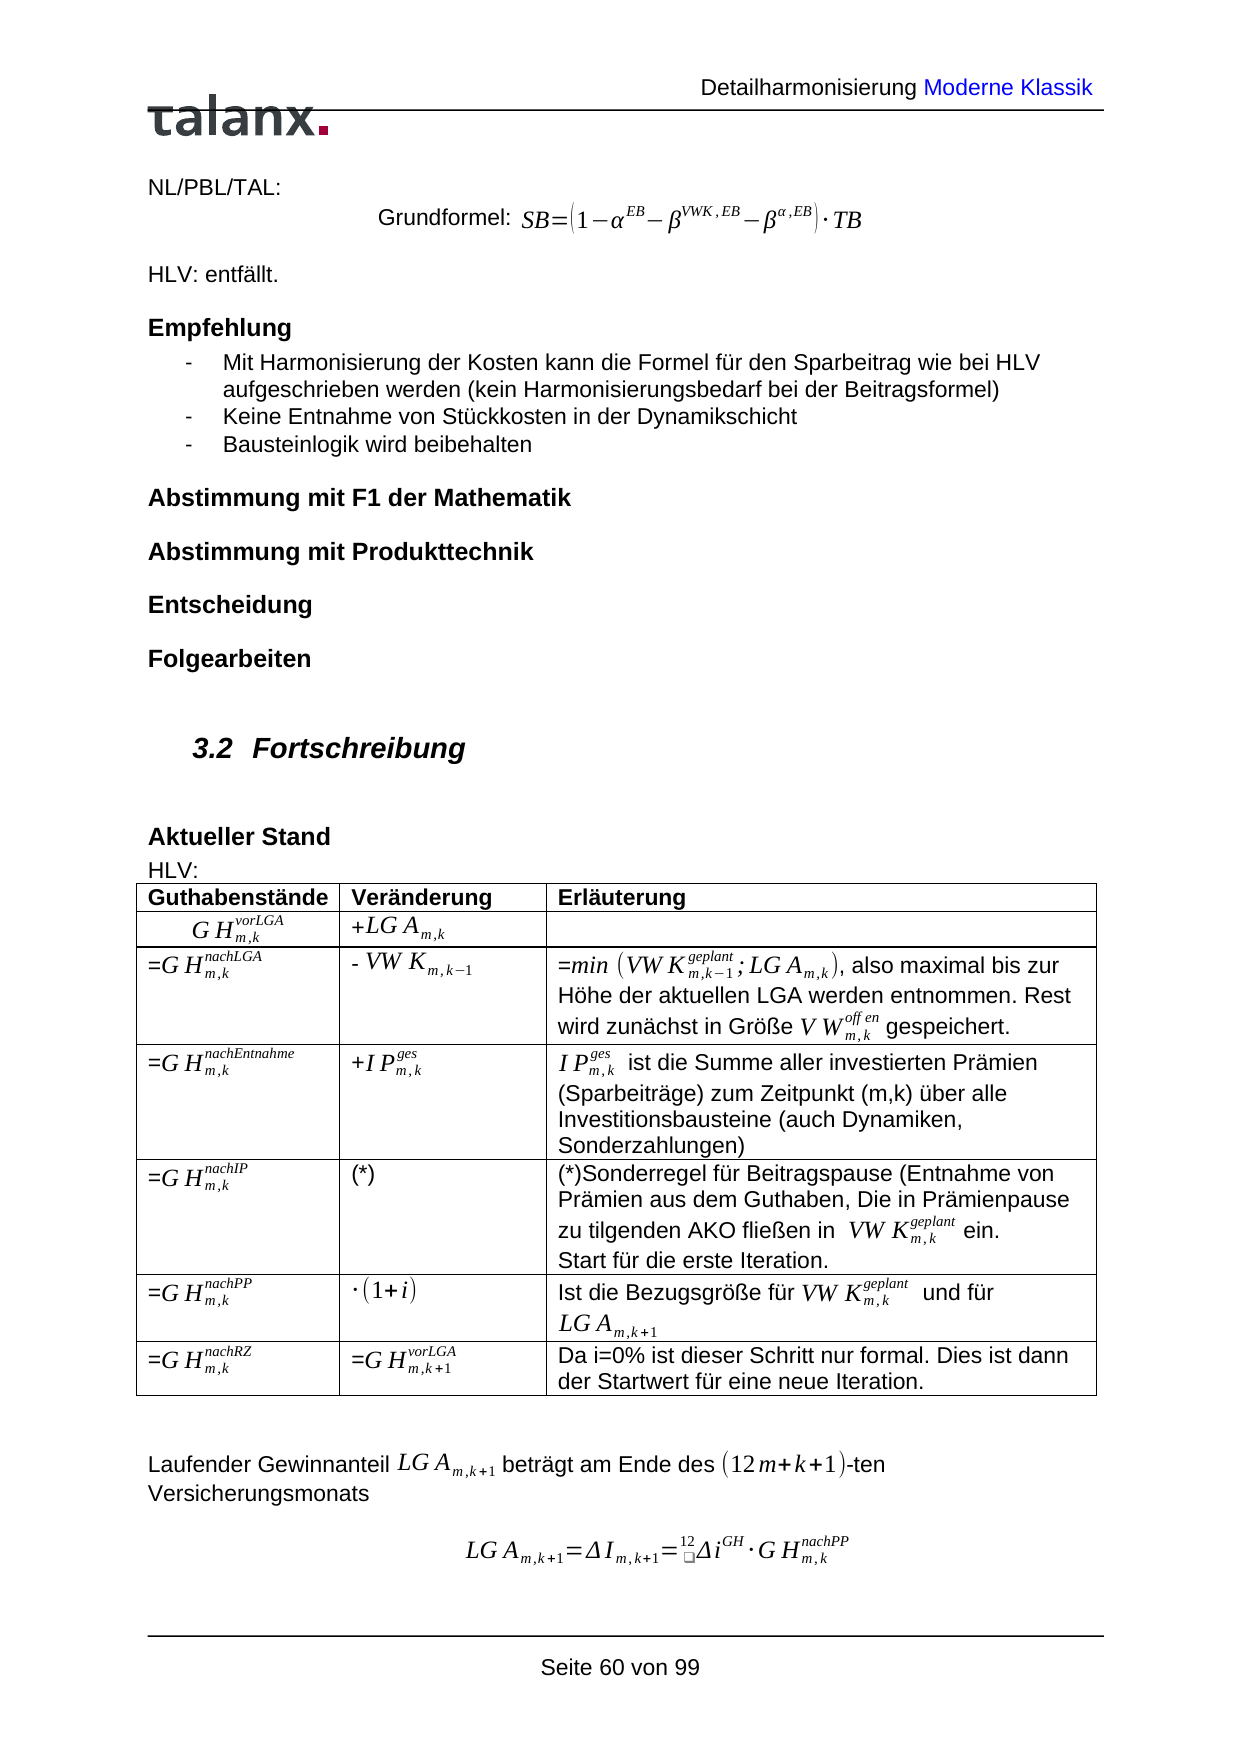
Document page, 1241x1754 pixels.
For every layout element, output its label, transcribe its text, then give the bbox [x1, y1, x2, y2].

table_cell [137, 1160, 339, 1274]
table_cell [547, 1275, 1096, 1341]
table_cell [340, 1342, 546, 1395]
subtitle Fortschreibung [192, 731, 1093, 764]
text HLV: [148, 857, 1093, 883]
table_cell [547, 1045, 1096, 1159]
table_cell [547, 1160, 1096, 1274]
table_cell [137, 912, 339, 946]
subtitle Entscheidung [148, 591, 1093, 619]
list Bausteinlogik wird beibehalten [185, 430, 1093, 458]
text Laufender Gewinnanteil beträgt am Ende des -ten Versicherungsmonats [148, 1448, 1093, 1506]
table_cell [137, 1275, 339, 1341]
subtitle Abstimmung mit Produkttechnik [148, 537, 1093, 566]
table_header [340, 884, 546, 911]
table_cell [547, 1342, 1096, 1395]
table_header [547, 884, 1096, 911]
subtitle Empfehlung [148, 313, 1093, 341]
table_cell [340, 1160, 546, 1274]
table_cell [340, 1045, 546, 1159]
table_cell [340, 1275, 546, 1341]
subtitle Abstimmung mit F1 der Mathematik [148, 483, 1093, 512]
text HLV: entfällt. [148, 261, 1093, 288]
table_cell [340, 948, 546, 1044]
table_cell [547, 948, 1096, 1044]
subtitle Aktueller Stand [148, 822, 1093, 851]
subtitle Folgearbeiten [148, 644, 1093, 673]
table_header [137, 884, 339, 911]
list Keine Entnahme von Stückkosten in der Dynamikschicht [185, 402, 1093, 430]
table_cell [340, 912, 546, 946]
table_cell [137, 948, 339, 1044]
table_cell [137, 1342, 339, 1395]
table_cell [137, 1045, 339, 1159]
list Mit Harmonisierung der Kosten kann die Formel für den Sparbeitrag wie bei HLV aufgeschrieben werden (kein Harmonisierungsbedarf bei der Beitragsformel) [185, 348, 1093, 402]
text NL/PBL/TAL: [148, 174, 1093, 200]
list Grundformel: [148, 200, 1093, 235]
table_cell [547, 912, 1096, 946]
